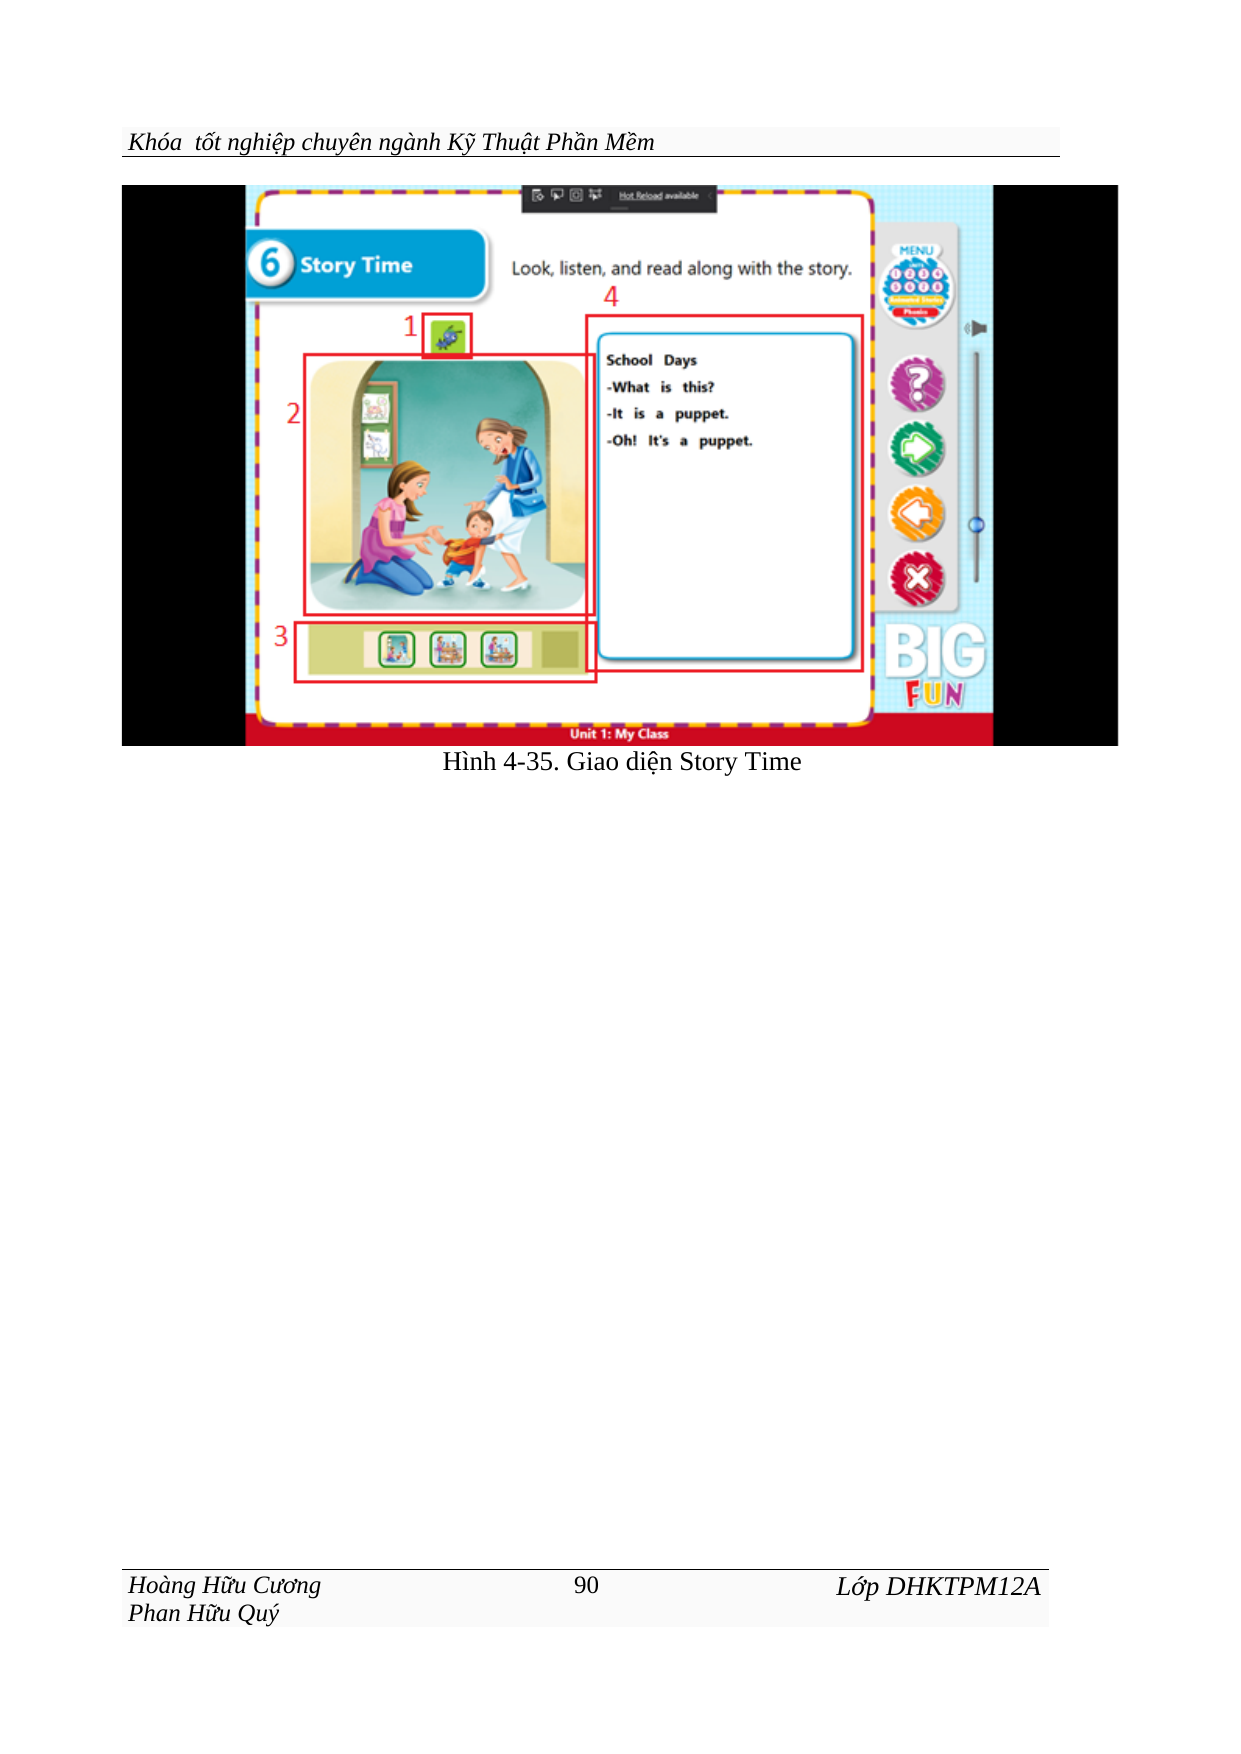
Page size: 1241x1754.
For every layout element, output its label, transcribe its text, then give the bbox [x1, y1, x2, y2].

picture [121, 185, 1123, 746]
